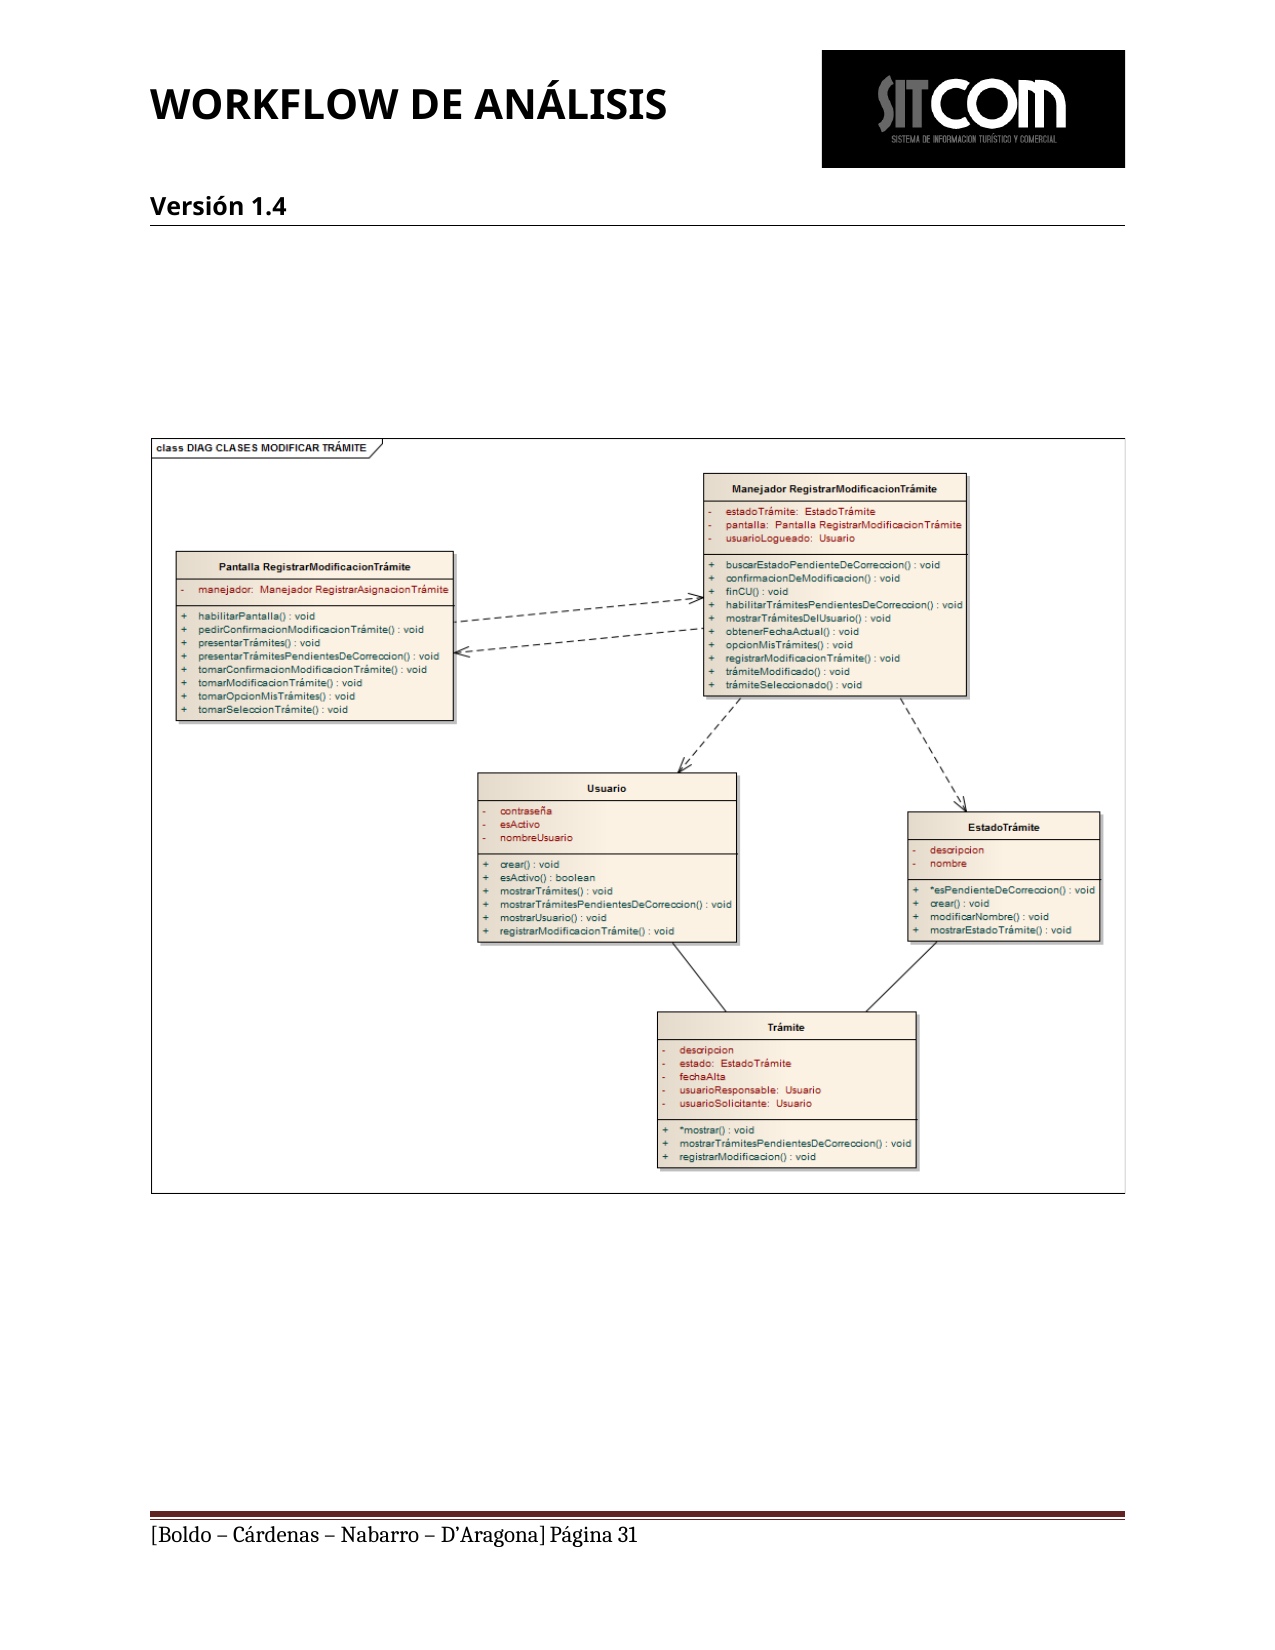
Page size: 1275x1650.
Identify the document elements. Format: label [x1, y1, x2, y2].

picture [821, 50, 1125, 168]
picture [150, 437, 1125, 1194]
